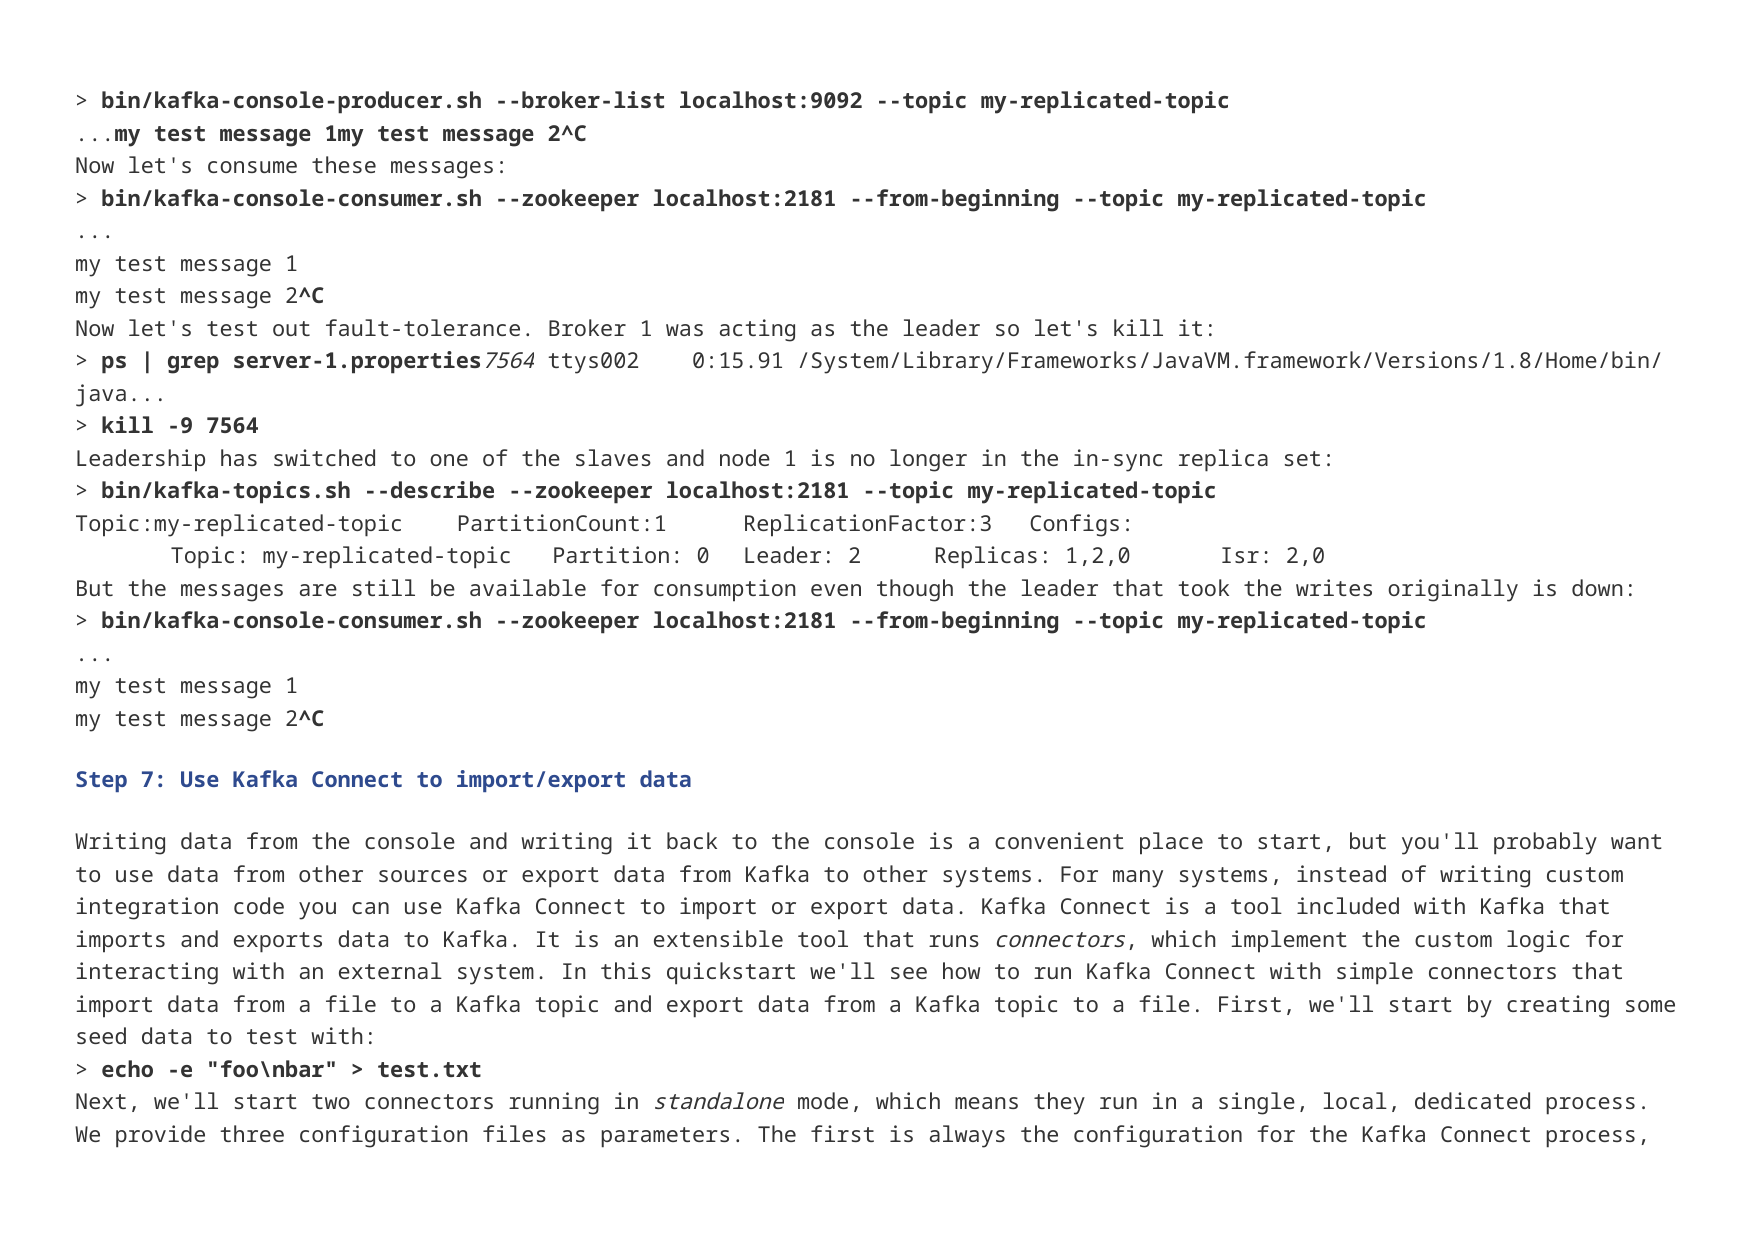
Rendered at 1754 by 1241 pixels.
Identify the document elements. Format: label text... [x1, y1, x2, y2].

text Now let's consume these messages: [75, 149, 1679, 181]
text Topic:my-replicated-topic PartitionCount:1 ReplicationFactor:3 Configs: [75, 506, 1679, 539]
text > kill -9 7564 [75, 409, 1679, 441]
text Now let's test out fault-tolerance. Broker 1 was acting as the leader so let's kill it: [75, 311, 1679, 344]
text my test message 2^C [75, 701, 1679, 734]
text > bin/kafka-console-producer.sh --broker-list localhost:9092 --topic my-replicated-topic [75, 84, 1679, 116]
text my test message 1 [75, 246, 1679, 279]
text > echo -e "foo\nbar" > test.txt [75, 1052, 1679, 1085]
text Writing data from the console and writing it back to the console is a convenient place to start, but you'll probably want to use data from other sources or export data from Kafka to other systems. For many systems, instead of writing custom integration code you can use Kafka Connect to import or export data. Kafka Connect is a tool included with Kafka that imports and exports data to Kafka. It is an extensible tool that runs connectors, which implement the custom logic for interacting with an external system. In this quickstart we'll see how to run Kafka Connect with simple connectors that import data from a file to a Kafka topic and export data from a Kafka topic to a file. First, we'll start by creating some seed data to test with: [75, 825, 1679, 1052]
text ... [75, 214, 1679, 246]
text > ps | grep server-1.properties7564 ttys002 0:15.91 /System/Library/Frameworks/JavaVM.framework/Versions/1.8/Home/bin/java... [75, 344, 1679, 409]
text my test message 1 [75, 669, 1679, 701]
text ... [75, 636, 1679, 669]
text ...my test message 1my test message 2^C [75, 116, 1679, 149]
text > bin/kafka-console-consumer.sh --zookeeper localhost:2181 --from-beginning --topic my-replicated-topic [75, 604, 1679, 636]
text > bin/kafka-console-consumer.sh --zookeeper localhost:2181 --from-beginning --topic my-replicated-topic [75, 181, 1679, 214]
text > bin/kafka-topics.sh --describe --zookeeper localhost:2181 --topic my-replicated-topic [75, 474, 1679, 506]
text But the messages are still be available for consumption even though the leader that took the writes originally is down: [75, 571, 1679, 604]
text Topic: my-replicated-topic Partition: 0 Leader: 2 Replicas: 1,2,0 Isr: 2,0 [75, 539, 1679, 571]
text my test message 2^C [75, 279, 1679, 311]
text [75, 1085, 1679, 1150]
text Leadership has switched to one of the slaves and node 1 is no longer in the in-sync replica set: [75, 441, 1679, 474]
subtitle Step 7: Use Kafka Connect to import/export data [75, 763, 1679, 796]
